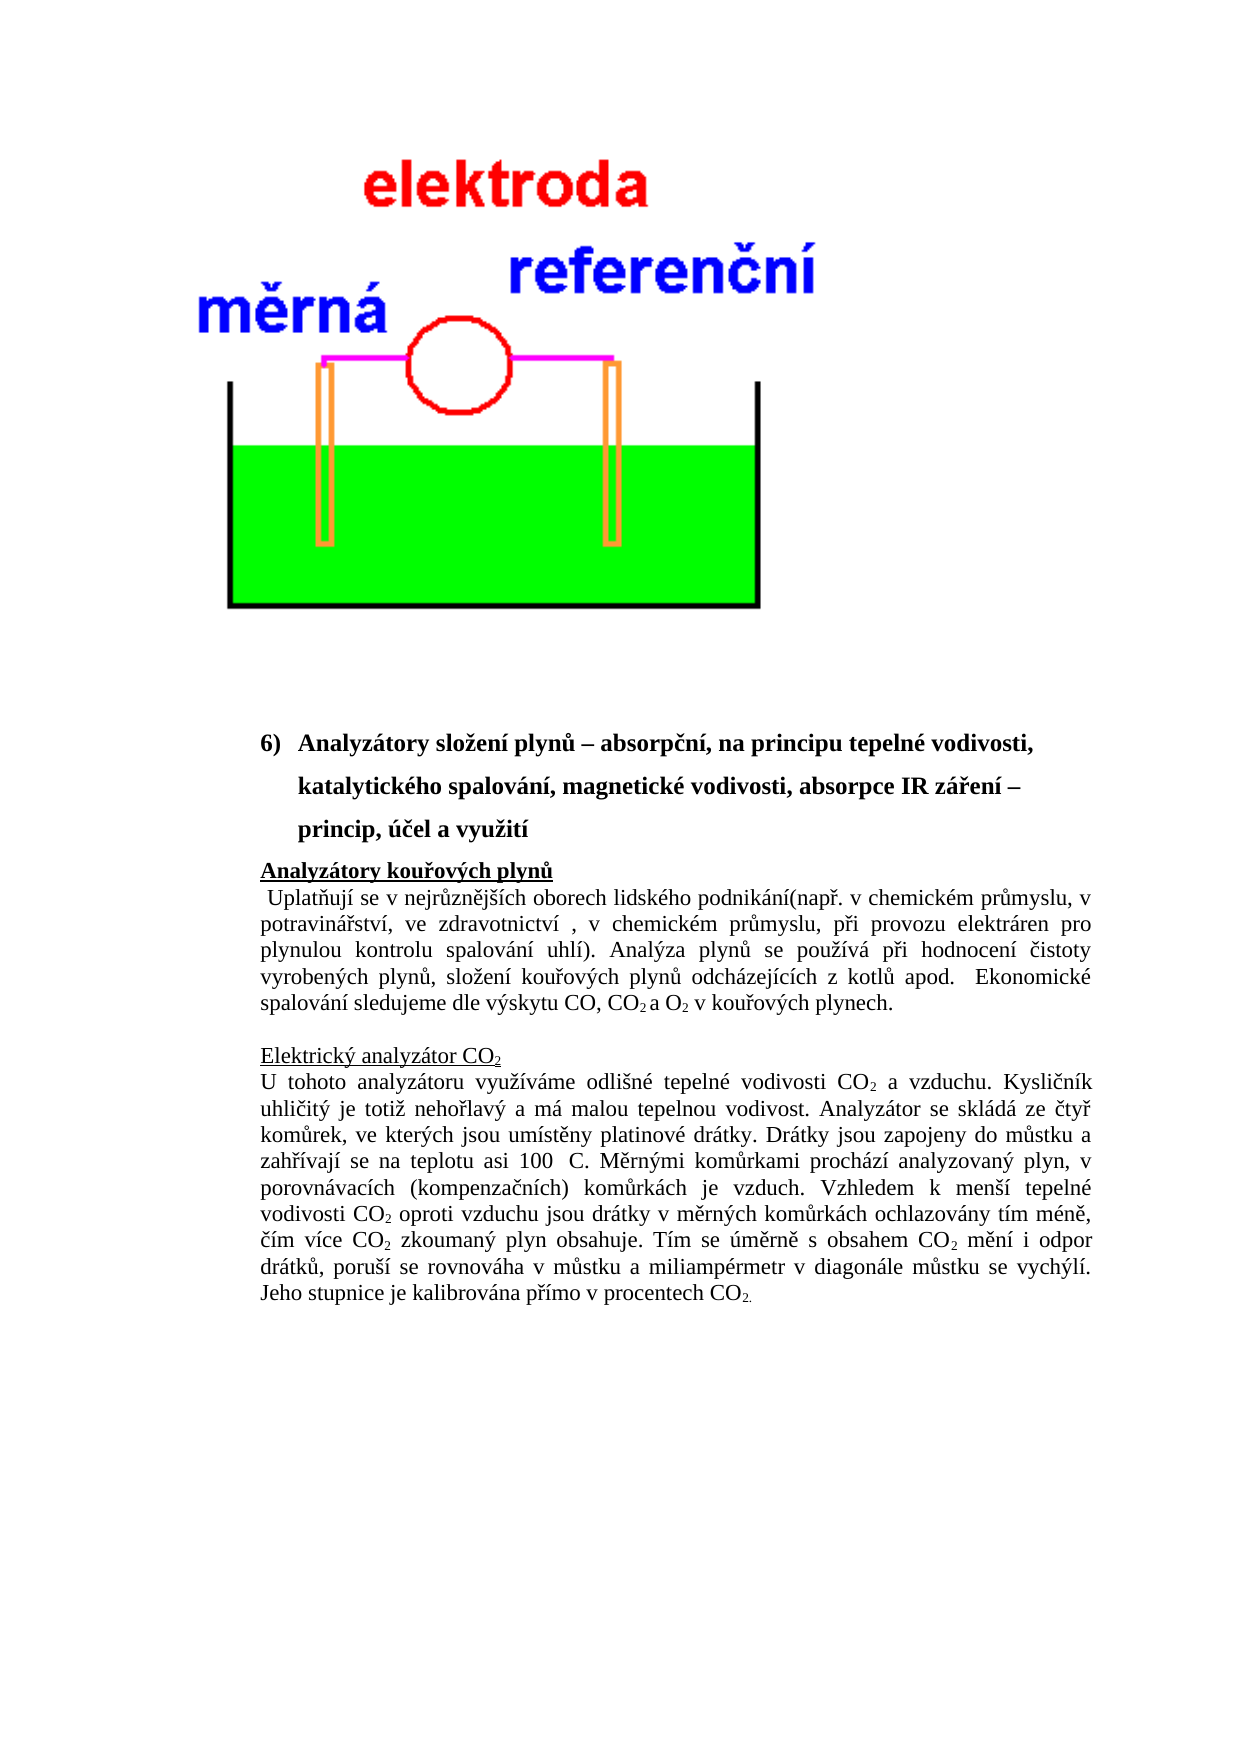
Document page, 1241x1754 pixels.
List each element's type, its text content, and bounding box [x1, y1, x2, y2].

text Elektrický analyzátor CO2 [260, 1042, 1093, 1068]
picture [147, 147, 868, 628]
text U tohoto analyzátoru využíváme odlišné tepelné vodivosti CO2 a vzduchu. Kysličník uhličitý je totiž nehořlavý a má malou tepelnou vodivost. Analyzátor se skládá ze čtyř komůrek, ve kterých jsou umístěny platinové drátky. Drátky jsou zapojeny do můstku a zahřívají se na teplotu asi 100 C. Měrnými komůrkami prochází analyzovaný plyn, v porovnávacích (kompenzačních) komůrkách je vzduch. Vzhledem k menší tepelné vodivosti CO2 oproti vzduchu jsou drátky v měrných komůrkách ochlazovány tím méně, čím více CO2 zkoumaný plyn obsahuje. Tím se úměrně s obsahem CO2 mění i odpor drátků, poruší se rovnováha v můstku a miliampérmetr v diagonále můstku se vychýlí. Jeho stupnice je kalibrována přímo v procentech CO2. [260, 1068, 1093, 1306]
list Analyzátory složení plynů – absorpční, na principu tepelné vodivosti, katalytického spalování, magnetické vodivosti, absorpce IR záření – princip, účel a využití [260, 728, 1093, 843]
text Uplatňují se v nejrůznějších oborech lidského podnikání(např. v chemickém průmyslu, v potravinářství, ve zdravotnictví , v chemickém průmyslu, při provozu elektráren pro plynulou kontrolu spalování uhlí). Analýza plynů se používá při hodnocení čistoty vyrobených plynů, složení kouřových plynů odcházejících z kotlů apod. Ekonomické spalování sledujeme dle výskytu CO, CO2 a O2 v kouřových plynech. [260, 884, 1093, 1016]
text Analyzátory kouřových plynů [260, 857, 1093, 884]
